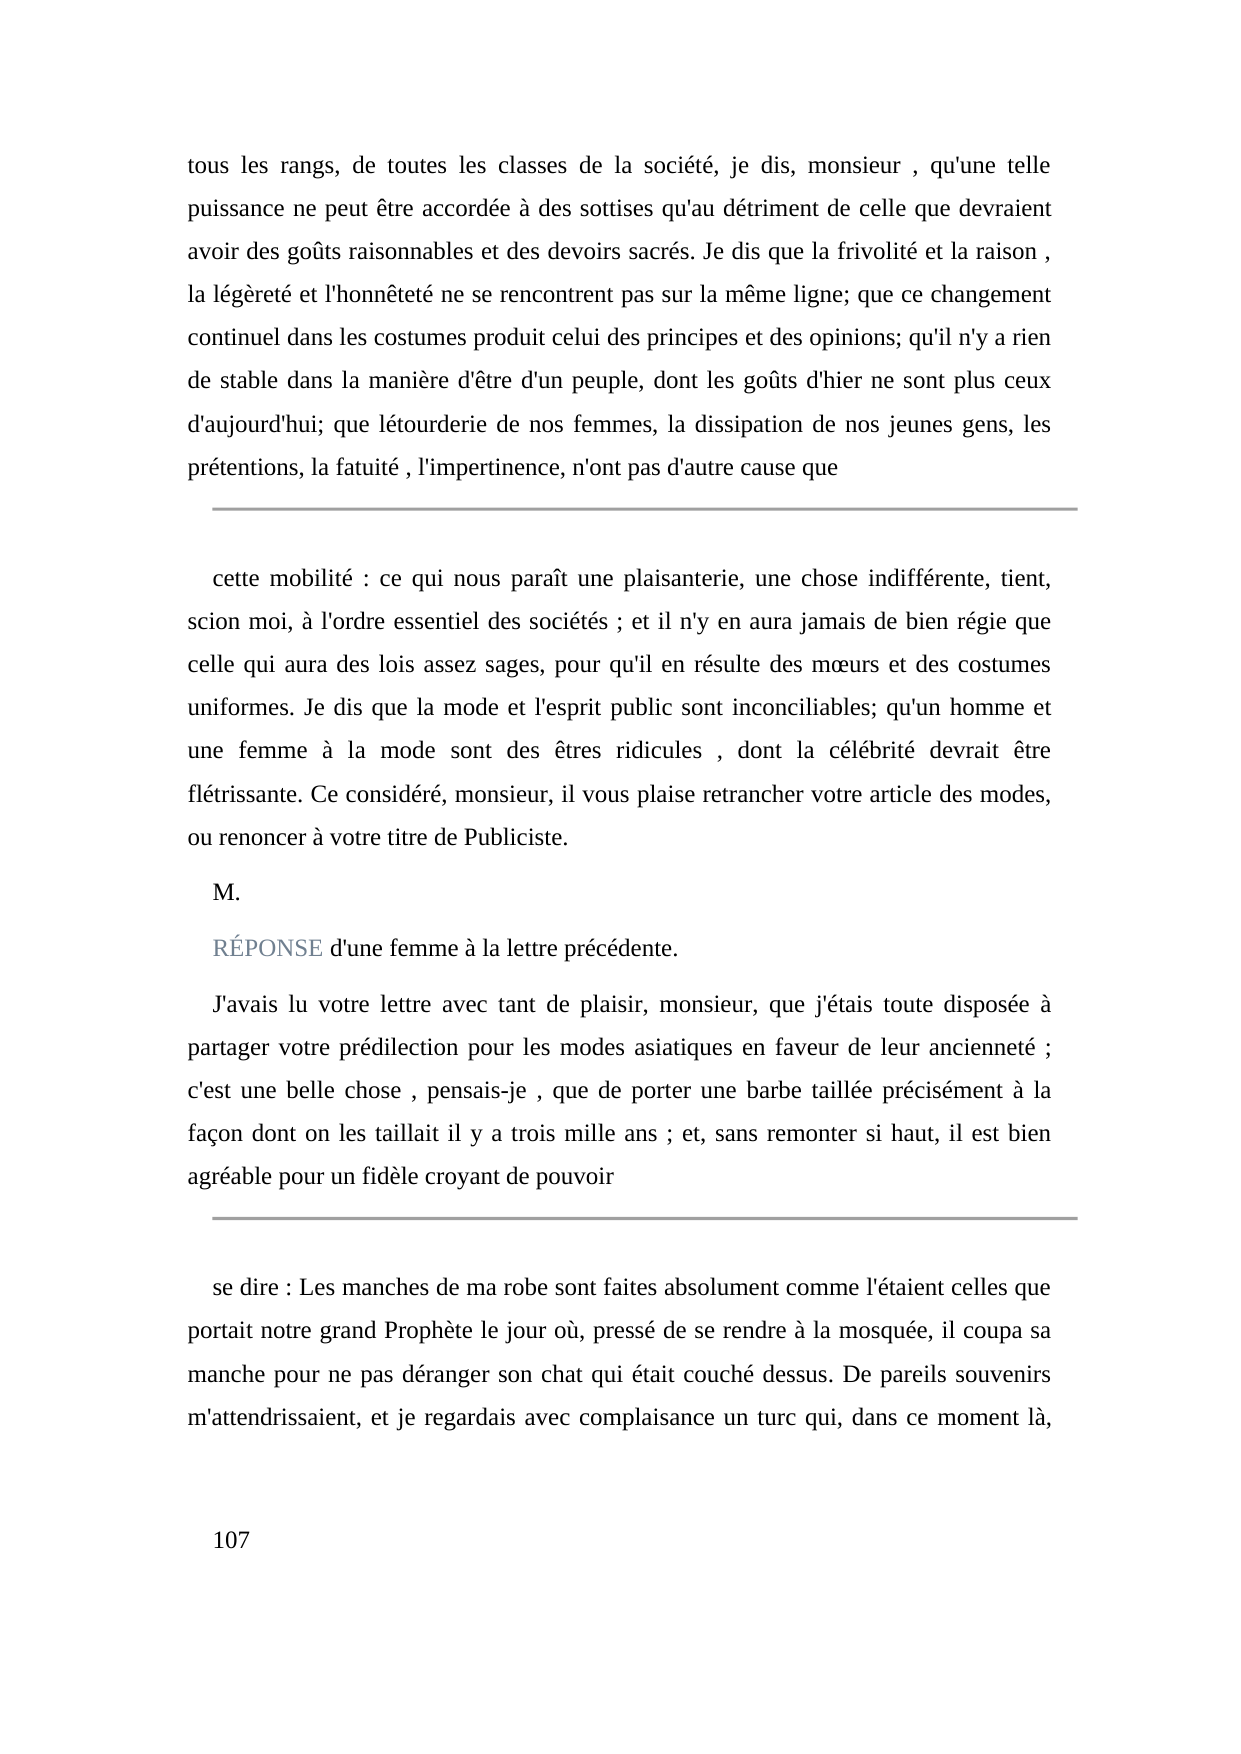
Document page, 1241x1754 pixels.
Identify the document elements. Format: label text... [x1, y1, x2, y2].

text J'avais lu votre lettre avec tant de plaisir, monsieur, que j'étais toute disposée à partager votre prédilection pour les modes asiatiques en faveur de leur ancienneté ; c'est une belle chose , pensais-je , que de porter une barbe taillée précisément à la façon dont on les taillait il y a trois mille ans ; et, sans remonter si haut, il est bien agréable pour un fidèle croyant de pouvoir [187, 989, 1053, 1190]
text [187, 1272, 1053, 1431]
text cette mobilité : ce qui nous paraît une plaisanterie, une chose indifférente, tient, scion moi, à l'ordre essentiel des sociétés ; et il n'y en aura jamais de bien régie que celle qui aura des lois assez sages, pour qu'il en résulte des mœurs et des costumes uniformes. Je dis que la mode et l'esprit public sont inconciliables; qu'un homme et une femme à la mode sont des êtres ridicules , dont la célébrité devrait être flétrissante. Ce considéré, monsieur, il vous plaise retrancher votre article des modes, ou renoncer à votre titre de Publiciste. [187, 563, 1053, 851]
text RÉPONSE d'une femme à la lettre précédente. [187, 933, 1053, 962]
text M. [187, 877, 1053, 906]
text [187, 150, 1053, 481]
